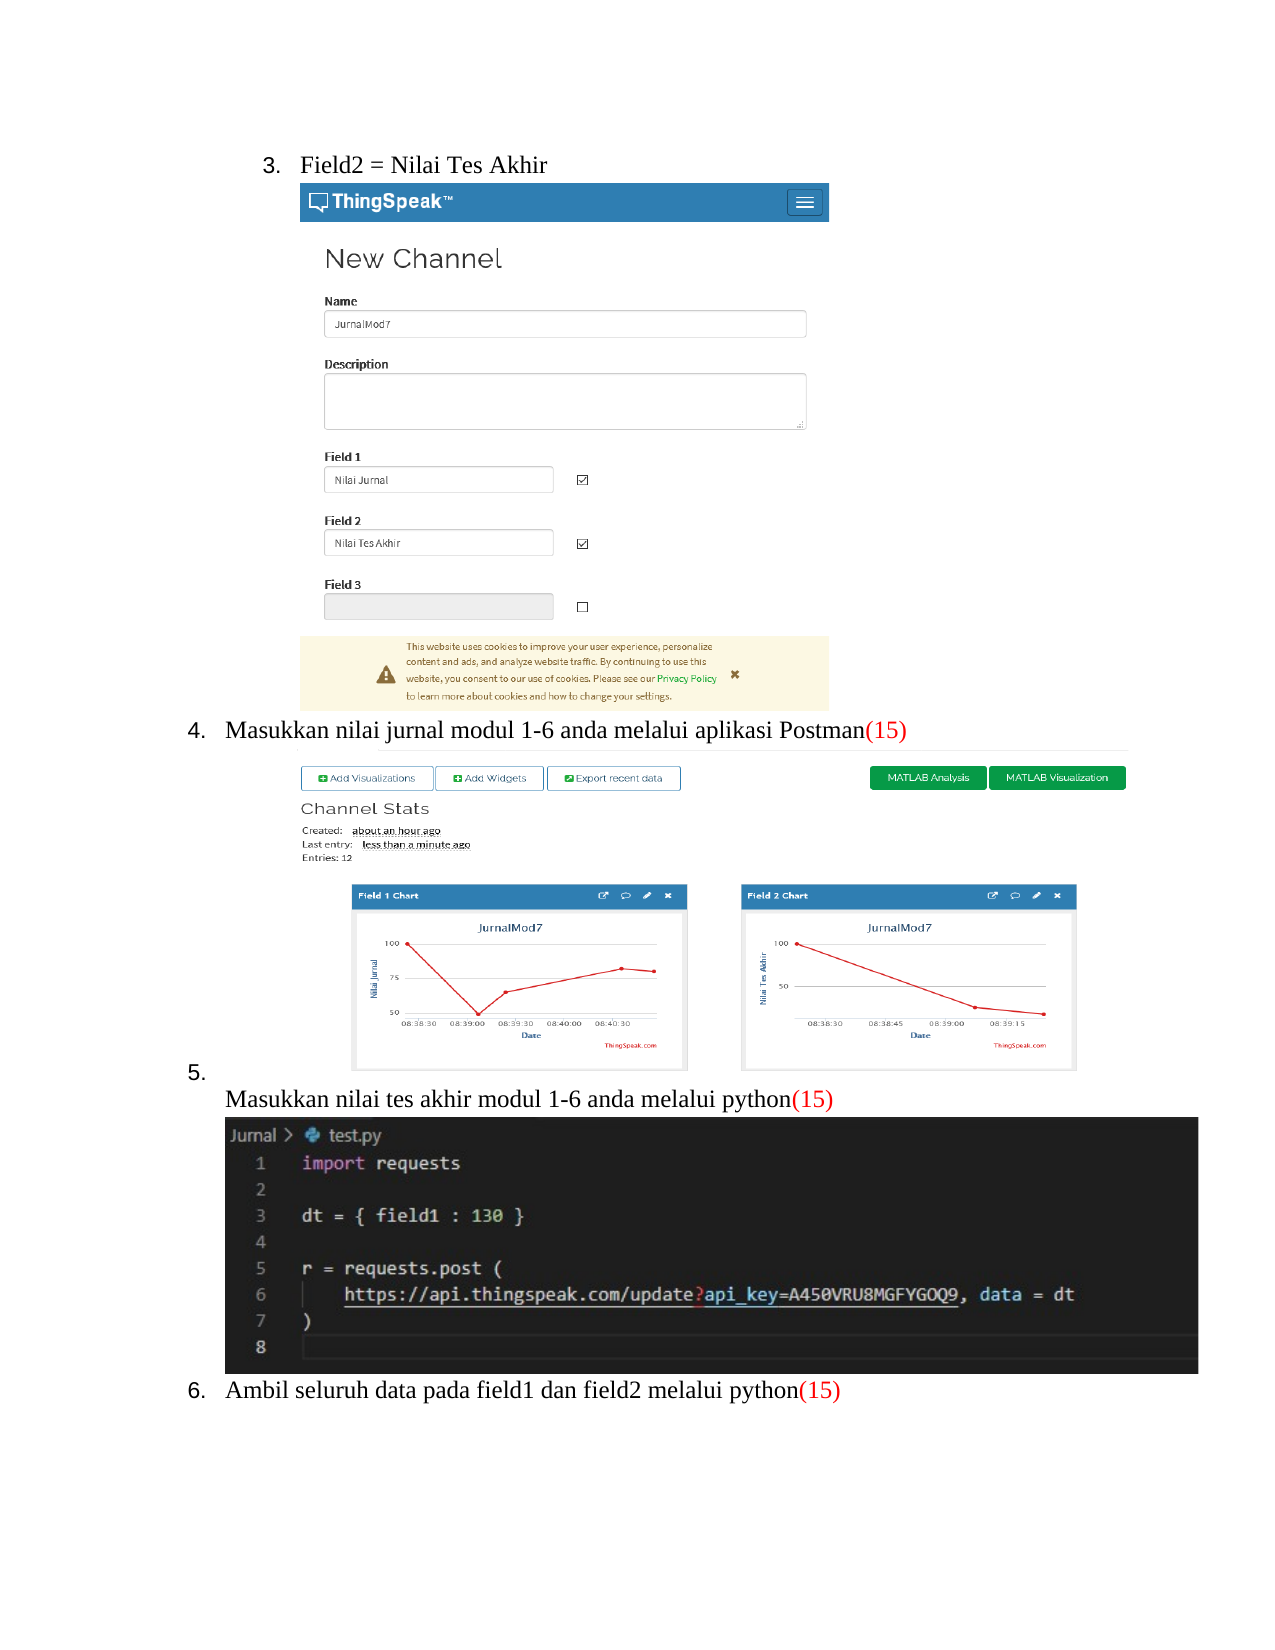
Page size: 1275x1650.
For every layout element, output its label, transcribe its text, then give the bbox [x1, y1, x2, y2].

picture [300, 183, 830, 711]
text 5. [187, 1059, 1210, 1085]
picture [297, 749, 1129, 1071]
list Field2 = Nilai Tes Akhir [262, 150, 1210, 179]
text Masukkan nilai tes akhir modul 1-6 anda melalui python(15) [225, 1085, 1210, 1114]
picture [225, 1117, 1199, 1374]
